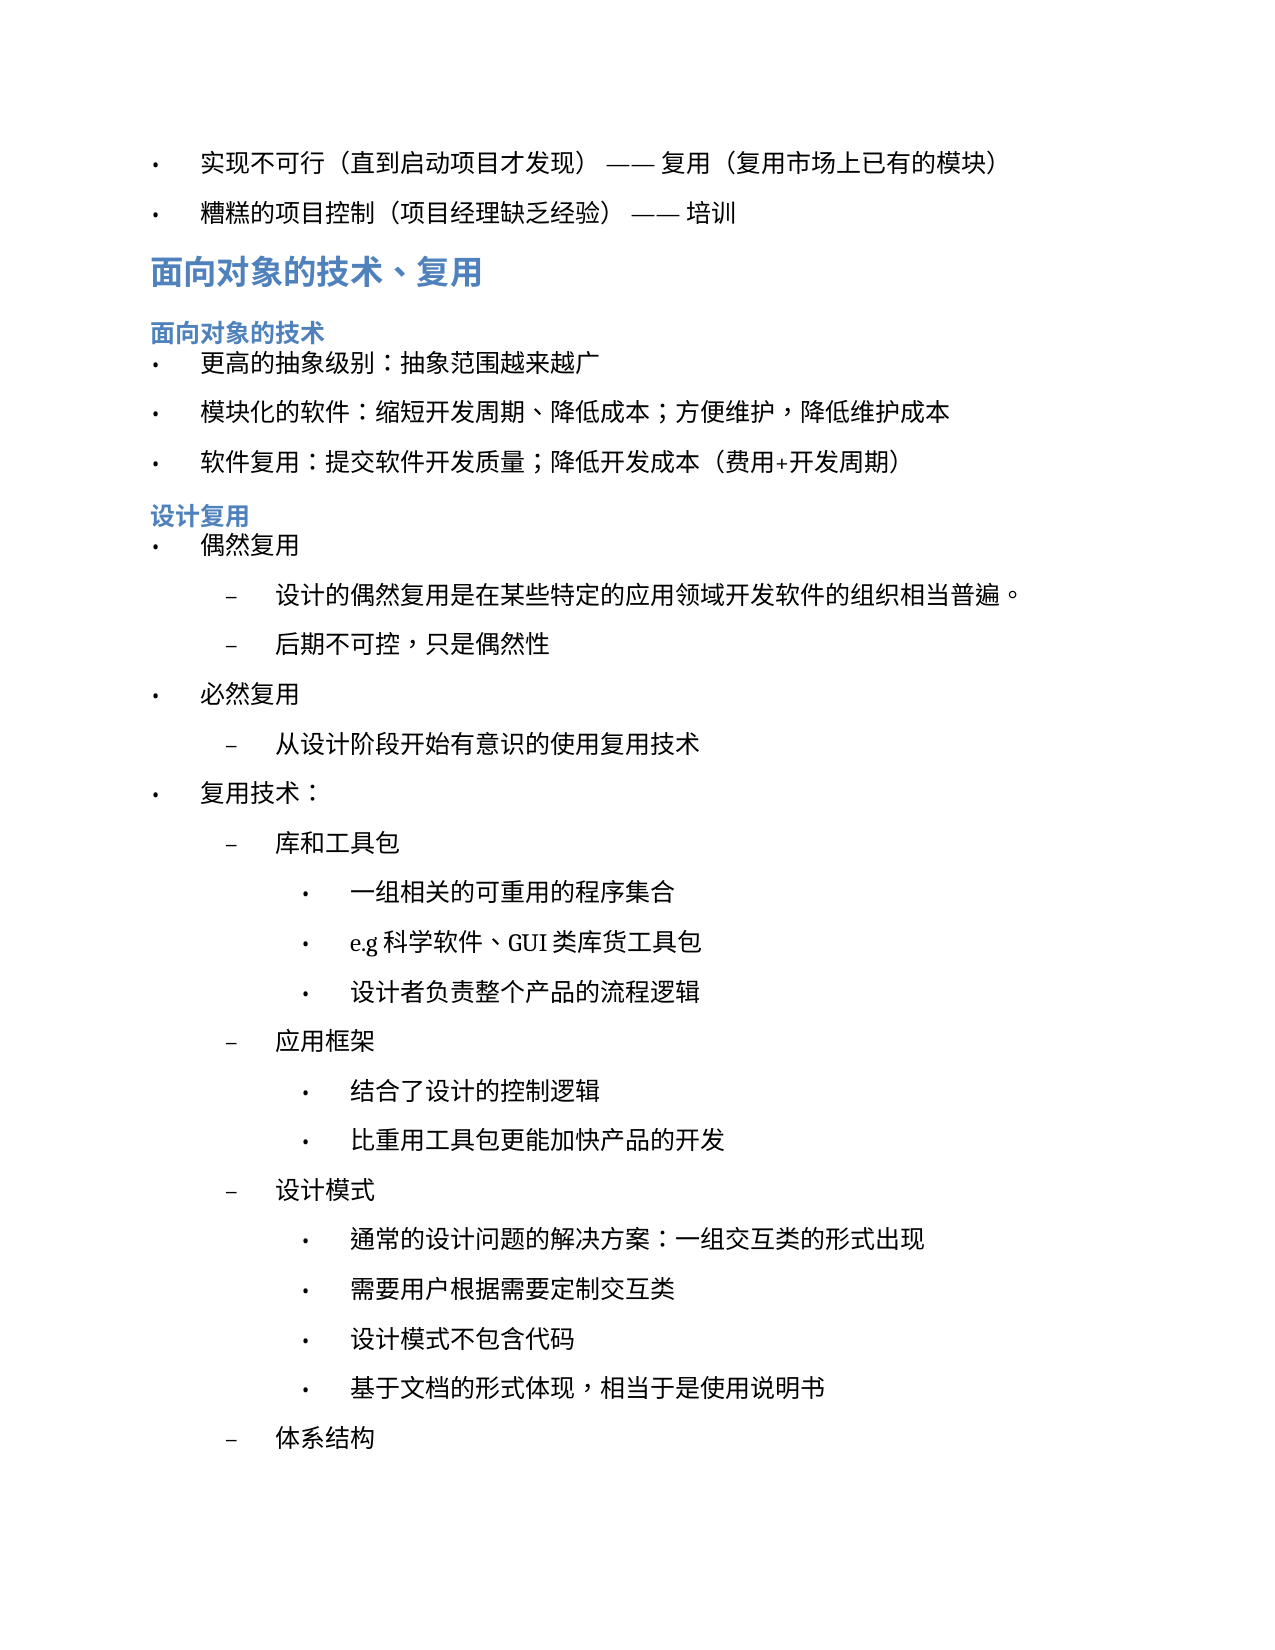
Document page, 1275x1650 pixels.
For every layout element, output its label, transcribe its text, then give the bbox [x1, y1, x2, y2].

list 设计的偶然复用是在某些特定的应用领域开发软件的组织相当普遍。 [225, 582, 1125, 611]
subtitle 面向对象的技术 [150, 315, 1125, 349]
list 糟糕的项目控制（项目经理缺乏经验） —— 培训 [150, 199, 1125, 228]
list 一组相关的可重用的程序集合 [300, 879, 1125, 908]
list 软件复用：提交软件开发质量；降低开发成本（费用+开发周期） [150, 449, 1125, 477]
subtitle 面向对象的技术、复用 [150, 249, 1125, 294]
list e.g 科学软件、GUI类库货工具包 [300, 929, 1125, 958]
list 后期不可控，只是偶然性 [225, 631, 1125, 660]
list 模块化的软件：缩短开发周期、降低成本；方便维护，降低维护成本 [150, 399, 1125, 428]
list 偶然复用 [150, 532, 1125, 561]
list 更高的抽象级别：抽象范围越来越广 [150, 349, 1125, 378]
list 需要用户根据需要定制交互类 [300, 1276, 1125, 1305]
list 设计模式 [225, 1177, 1125, 1206]
list 从设计阶段开始有意识的使用复用技术 [225, 731, 1125, 759]
list 应用框架 [225, 1028, 1125, 1057]
list 设计者负责整个产品的流程逻辑 [300, 978, 1125, 1007]
list 体系结构 [225, 1425, 1125, 1453]
list 必然复用 [150, 681, 1125, 710]
list 结合了设计的控制逻辑 [300, 1078, 1125, 1106]
subtitle 设计复用 [150, 498, 1125, 532]
list 设计模式不包含代码 [300, 1326, 1125, 1354]
list 实现不可行（直到启动项目才发现） —— 复用（复用市场上已有的模块） [150, 150, 1125, 179]
list 基于文档的形式体现，相当于是使用说明书 [300, 1375, 1125, 1404]
list 复用技术： [150, 780, 1125, 809]
list 库和工具包 [225, 830, 1125, 858]
list 通常的设计问题的解决方案：一组交互类的形式出现 [300, 1226, 1125, 1255]
list 比重用工具包更能加快产品的开发 [300, 1127, 1125, 1156]
